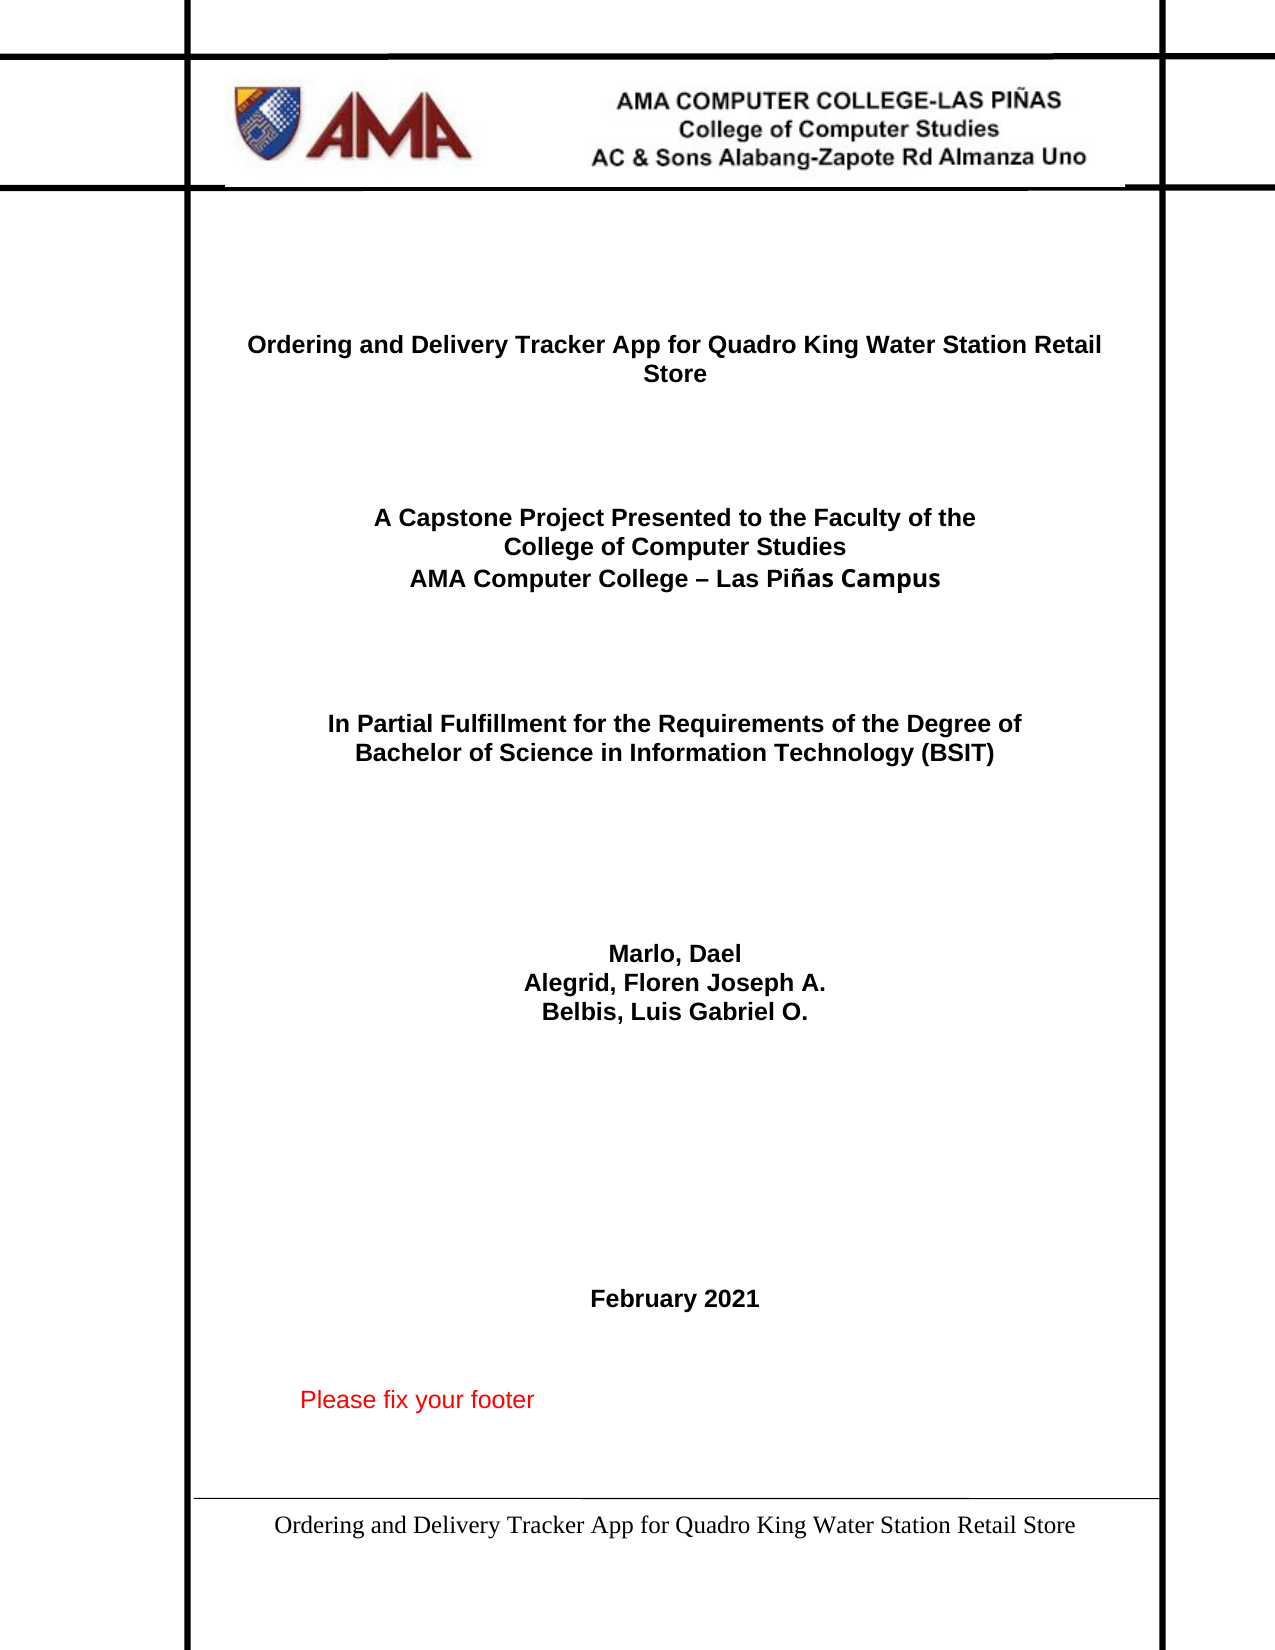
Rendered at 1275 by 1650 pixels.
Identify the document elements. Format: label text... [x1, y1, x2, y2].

text Ordering and Delivery Tracker App for Quadro King Water Station Retail Store [225, 330, 1125, 388]
picture [225, 75, 1125, 187]
text AMA Computer College – Las Piñas Campus [225, 560, 1125, 594]
text Alegrid, Floren Joseph A. [225, 968, 1125, 997]
text College of Computer Studies [225, 532, 1125, 560]
text Bachelor of Science in Information Technology (BSIT) [225, 738, 1125, 767]
text In Partial Fulfillment for the Requirements of the Degree of [225, 709, 1125, 738]
text A Capstone Project Presented to the Faculty of the [225, 503, 1125, 532]
text Marlo, Dael [225, 939, 1125, 968]
text Belbis, Luis Gabriel O. [225, 997, 1125, 1026]
text Please fix your footer [225, 1385, 1125, 1414]
text February 2021 [225, 1284, 1125, 1313]
